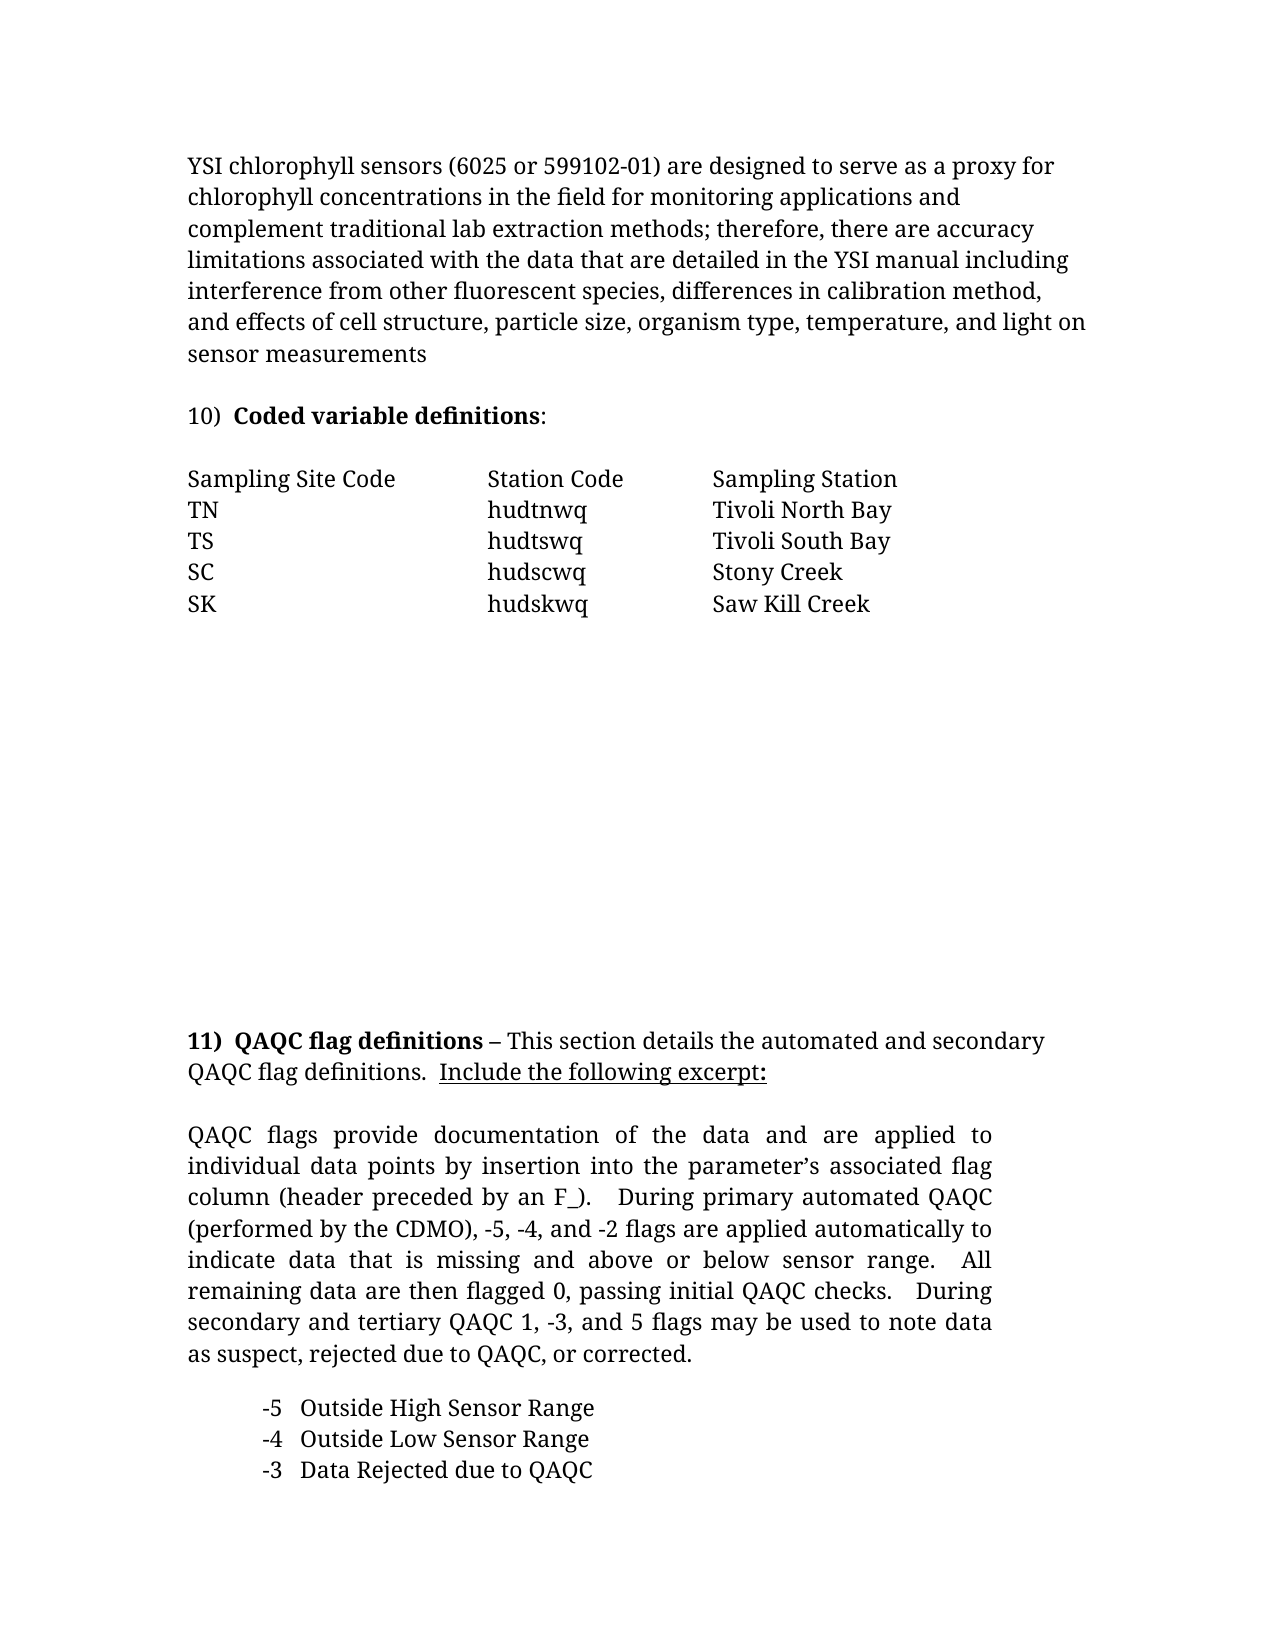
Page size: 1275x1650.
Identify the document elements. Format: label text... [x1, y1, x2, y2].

text QAQC flags provide documentation of the data and are applied to individual data points by insertion into the parameter’s associated flag column (header preceded by an F_). During primary automated QAQC (performed by the CDMO), -5, -4, and -2 flags are applied automatically to indicate data that is missing and above or below sensor range. All remaining data are then flagged 0, passing initial QAQC checks. During secondary and tertiary QAQC 1, -3, and 5 flags may be used to note data as suspect, rejected due to QAQC, or corrected. [187, 1119, 994, 1369]
text -4 [262, 1423, 1087, 1454]
text SC hudscwq Stony Creek SK hudskwq Saw Kill Creek [187, 556, 1087, 619]
text TN hudtnwq Tivoli North Bay TS hudtswq [187, 494, 1087, 556]
text 10) Coded variable definitions: [187, 400, 1087, 431]
text -3 Data Rejected due to QAQC [262, 1454, 1087, 1485]
text YSI chlorophyll sensors (6025 or 599102-01) are designed to serve as a proxy for chlorophyll concentrations in the field for monitoring applications and complement traditional lab extraction methods; therefore, there are accuracy limitations associated with the data that are detailed in the YSI manual including interference from other fluorescent species, differences in calibration method, and effects of cell structure, particle size, organism type, temperature, and light on sensor measurements [187, 150, 1087, 369]
text 11) QAQC flag definitions – This section details the automated and secondary QAQC flag definitions. Include the following excerpt: [187, 1025, 1087, 1087]
text Sampling Site Code Station Code Sampling Station [187, 462, 1087, 494]
text -5 [262, 1391, 1087, 1423]
